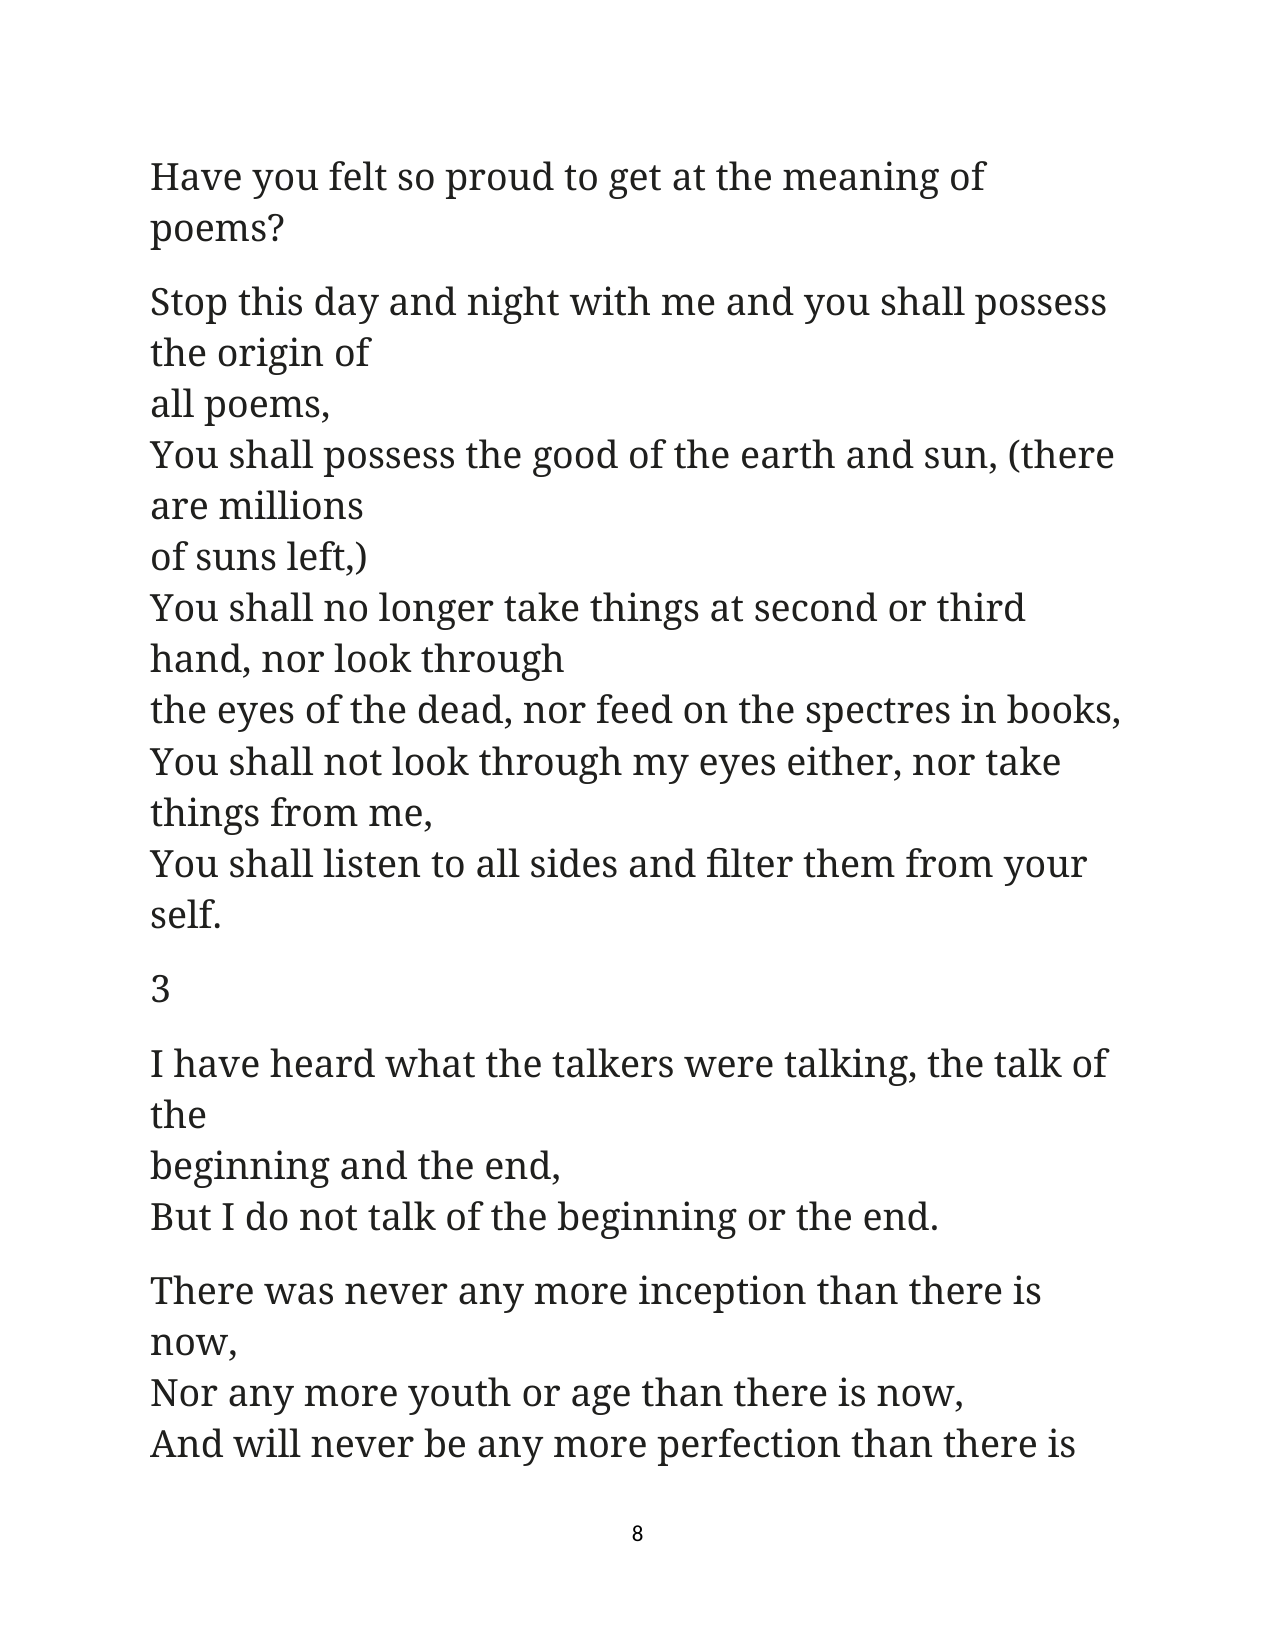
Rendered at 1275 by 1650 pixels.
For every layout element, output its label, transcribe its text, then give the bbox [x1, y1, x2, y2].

text I have heard what the talkers were talking, the talk of the beginning and the end, But I do not talk of the beginning or the end. [150, 1037, 1125, 1241]
text 3 [150, 962, 1125, 1013]
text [150, 1264, 1125, 1469]
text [150, 150, 1125, 252]
text Stop this day and night with me and you shall possess the origin of all poems, You shall possess the good of the earth and sun, (there are millions of suns left,) You shall no longer take things at second or third hand, nor look through the eyes of the dead, nor feed on the spectres in books, You shall not look through my eyes either, nor take things from me, You shall listen to all sides and filter them from your self. [150, 276, 1125, 939]
